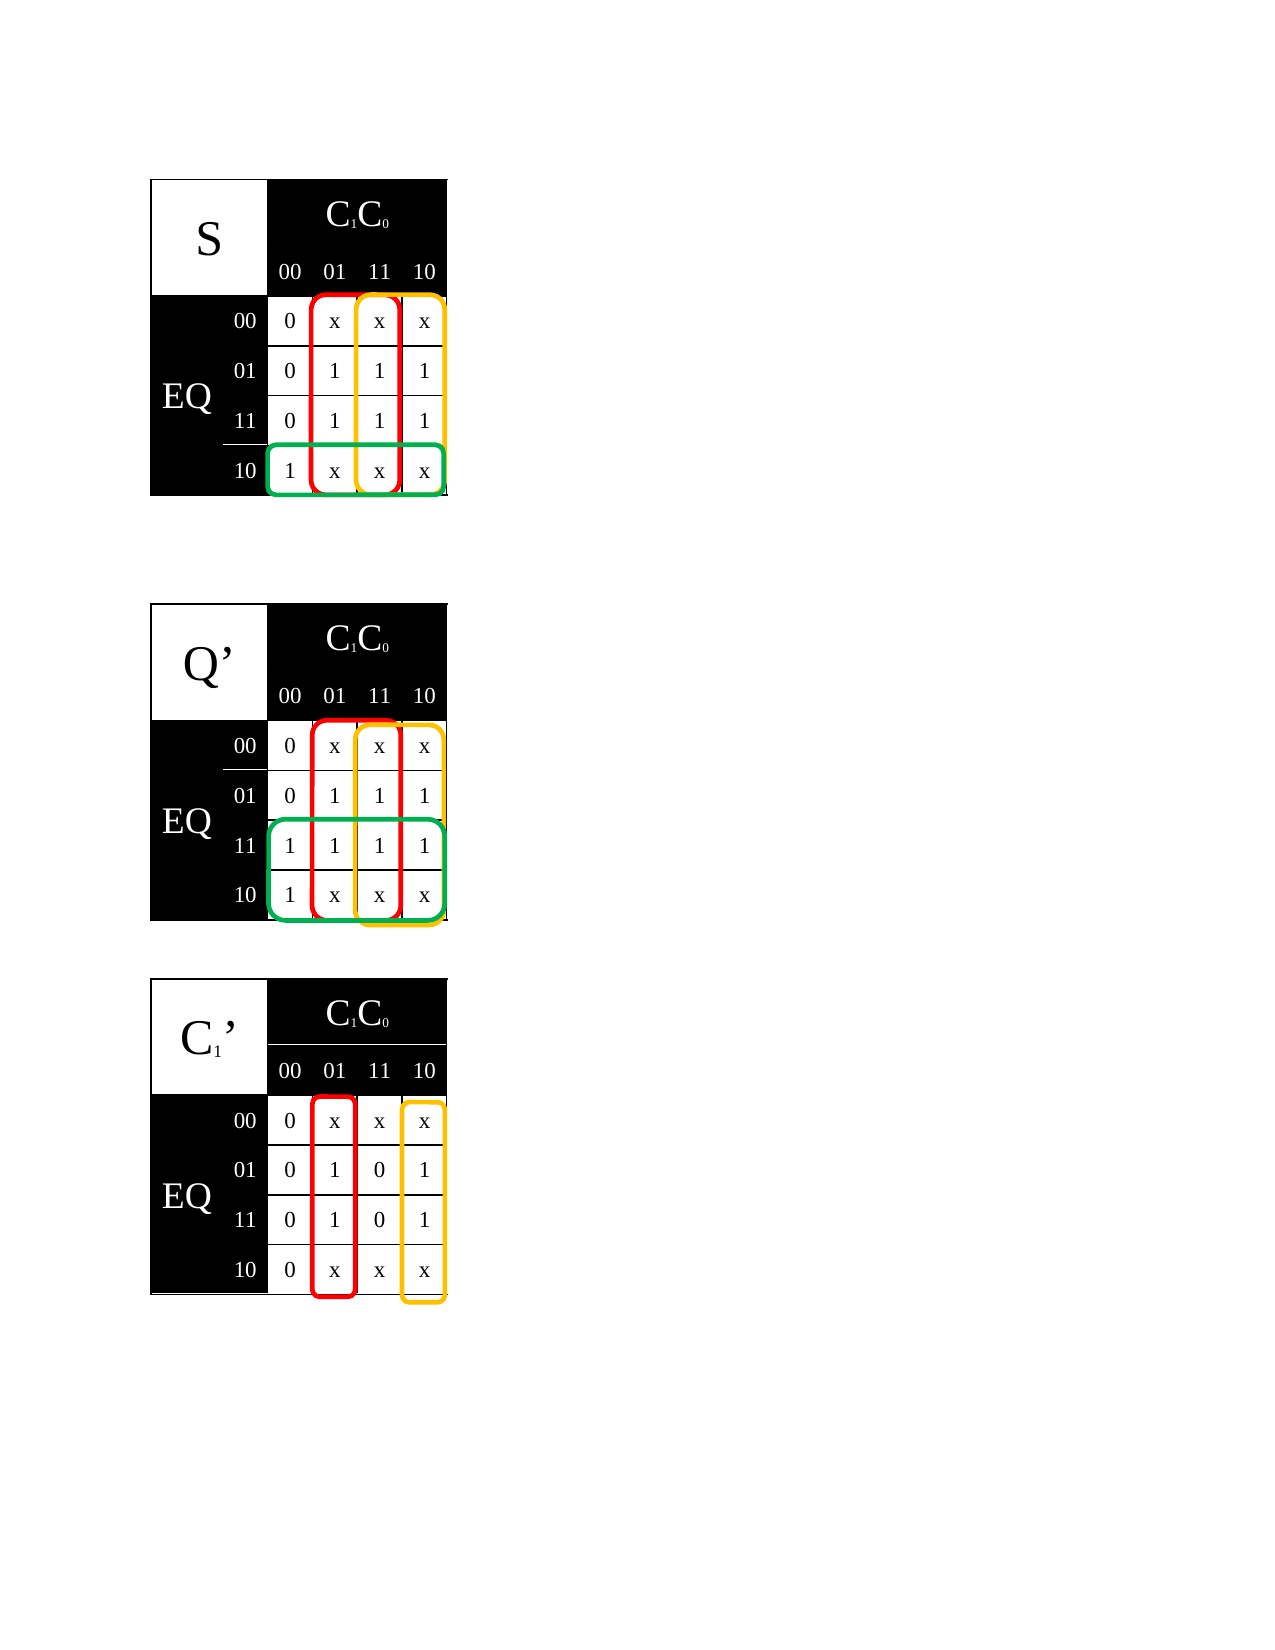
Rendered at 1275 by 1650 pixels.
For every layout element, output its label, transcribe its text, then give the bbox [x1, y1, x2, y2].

table_cell EQ [152, 721, 222, 919]
table_cell 1 [359, 347, 397, 395]
table_cell 1 [358, 771, 398, 816]
table_cell 01 [313, 672, 356, 720]
table_cell 00 [223, 721, 267, 769]
table_cell 1 [405, 1146, 442, 1194]
table_cell 0 [268, 1245, 310, 1293]
table_cell 01 [223, 771, 267, 819]
table_cell x [405, 1245, 442, 1293]
table_cell x [358, 1245, 399, 1293]
table_cell x [358, 728, 398, 769]
table_cell 0 [268, 297, 312, 345]
table_cell 11 [223, 396, 267, 444]
table_cell EQ [152, 1096, 222, 1293]
table_cell 1 [404, 822, 441, 869]
table_cell 00 [223, 297, 267, 345]
table_cell 0 [268, 721, 312, 769]
table_cell EQ [152, 297, 222, 494]
table_cell x [403, 448, 441, 492]
table_cell x [315, 1245, 352, 1293]
table_cell 01 [313, 247, 356, 295]
table_cell 1 [315, 1196, 352, 1244]
table_cell 0 [268, 771, 309, 819]
table_cell x [405, 1105, 442, 1144]
table_cell 00 [268, 247, 312, 295]
table_cell 00 [223, 1096, 267, 1144]
table_cell x [403, 728, 441, 769]
table_cell 0 [268, 347, 308, 395]
table_cell 10 [223, 871, 267, 919]
table_cell 1 [315, 822, 352, 869]
table_cell 11 [223, 1196, 267, 1244]
table_cell 0 [268, 1096, 312, 1144]
table_cell 1 [271, 822, 309, 869]
table_cell 0 [268, 1196, 309, 1244]
table_cell 1 [314, 347, 353, 395]
table_header C1C0 [268, 980, 446, 1044]
table_cell x [403, 871, 441, 918]
table_cell x [359, 298, 397, 345]
table_cell 1 [315, 1146, 352, 1194]
table_cell 0 [268, 396, 308, 444]
table_cell 11 [358, 672, 401, 720]
table_cell 10 [403, 672, 446, 720]
table_cell 1 [314, 396, 353, 442]
table_cell 10 [223, 1245, 267, 1293]
table_cell 1 [405, 1196, 442, 1244]
table_cell 1 [315, 771, 352, 816]
table_cell 1 [404, 771, 441, 819]
table_cell x [359, 448, 397, 492]
table_cell x [358, 1096, 401, 1144]
table_cell x [315, 723, 356, 769]
table_cell 11 [358, 1046, 401, 1094]
table_cell 0 [358, 1146, 399, 1194]
table_cell 1 [359, 396, 397, 442]
table_header Q’ [152, 605, 267, 720]
table_cell 01 [313, 1046, 356, 1094]
table_cell 10 [223, 446, 267, 494]
table_header C1’ [152, 980, 267, 1094]
table_cell 00 [268, 672, 312, 720]
table_cell x [314, 298, 356, 345]
table_header C1C0 [268, 605, 446, 670]
table_cell 1 [403, 347, 442, 395]
table_cell 1 [403, 396, 442, 444]
table_cell 0 [268, 1146, 310, 1194]
table_cell 10 [403, 247, 446, 295]
table_cell x [315, 1099, 352, 1144]
table_cell 1 [271, 871, 312, 918]
table_cell 11 [358, 247, 401, 292]
table_cell 1 [358, 822, 398, 869]
table_cell 00 [268, 1046, 312, 1094]
table_header S [152, 180, 267, 295]
table_cell 0 [358, 1196, 399, 1244]
table_cell 1 [270, 448, 312, 492]
table_cell 10 [403, 1046, 446, 1094]
table_cell x [403, 297, 442, 345]
table_cell 01 [223, 1146, 267, 1194]
table_cell x [315, 871, 354, 918]
table_cell x [358, 871, 398, 918]
table_header C1C0 [268, 180, 446, 245]
table_cell 01 [223, 347, 267, 395]
table_cell 11 [223, 821, 267, 869]
table_cell x [314, 448, 356, 492]
